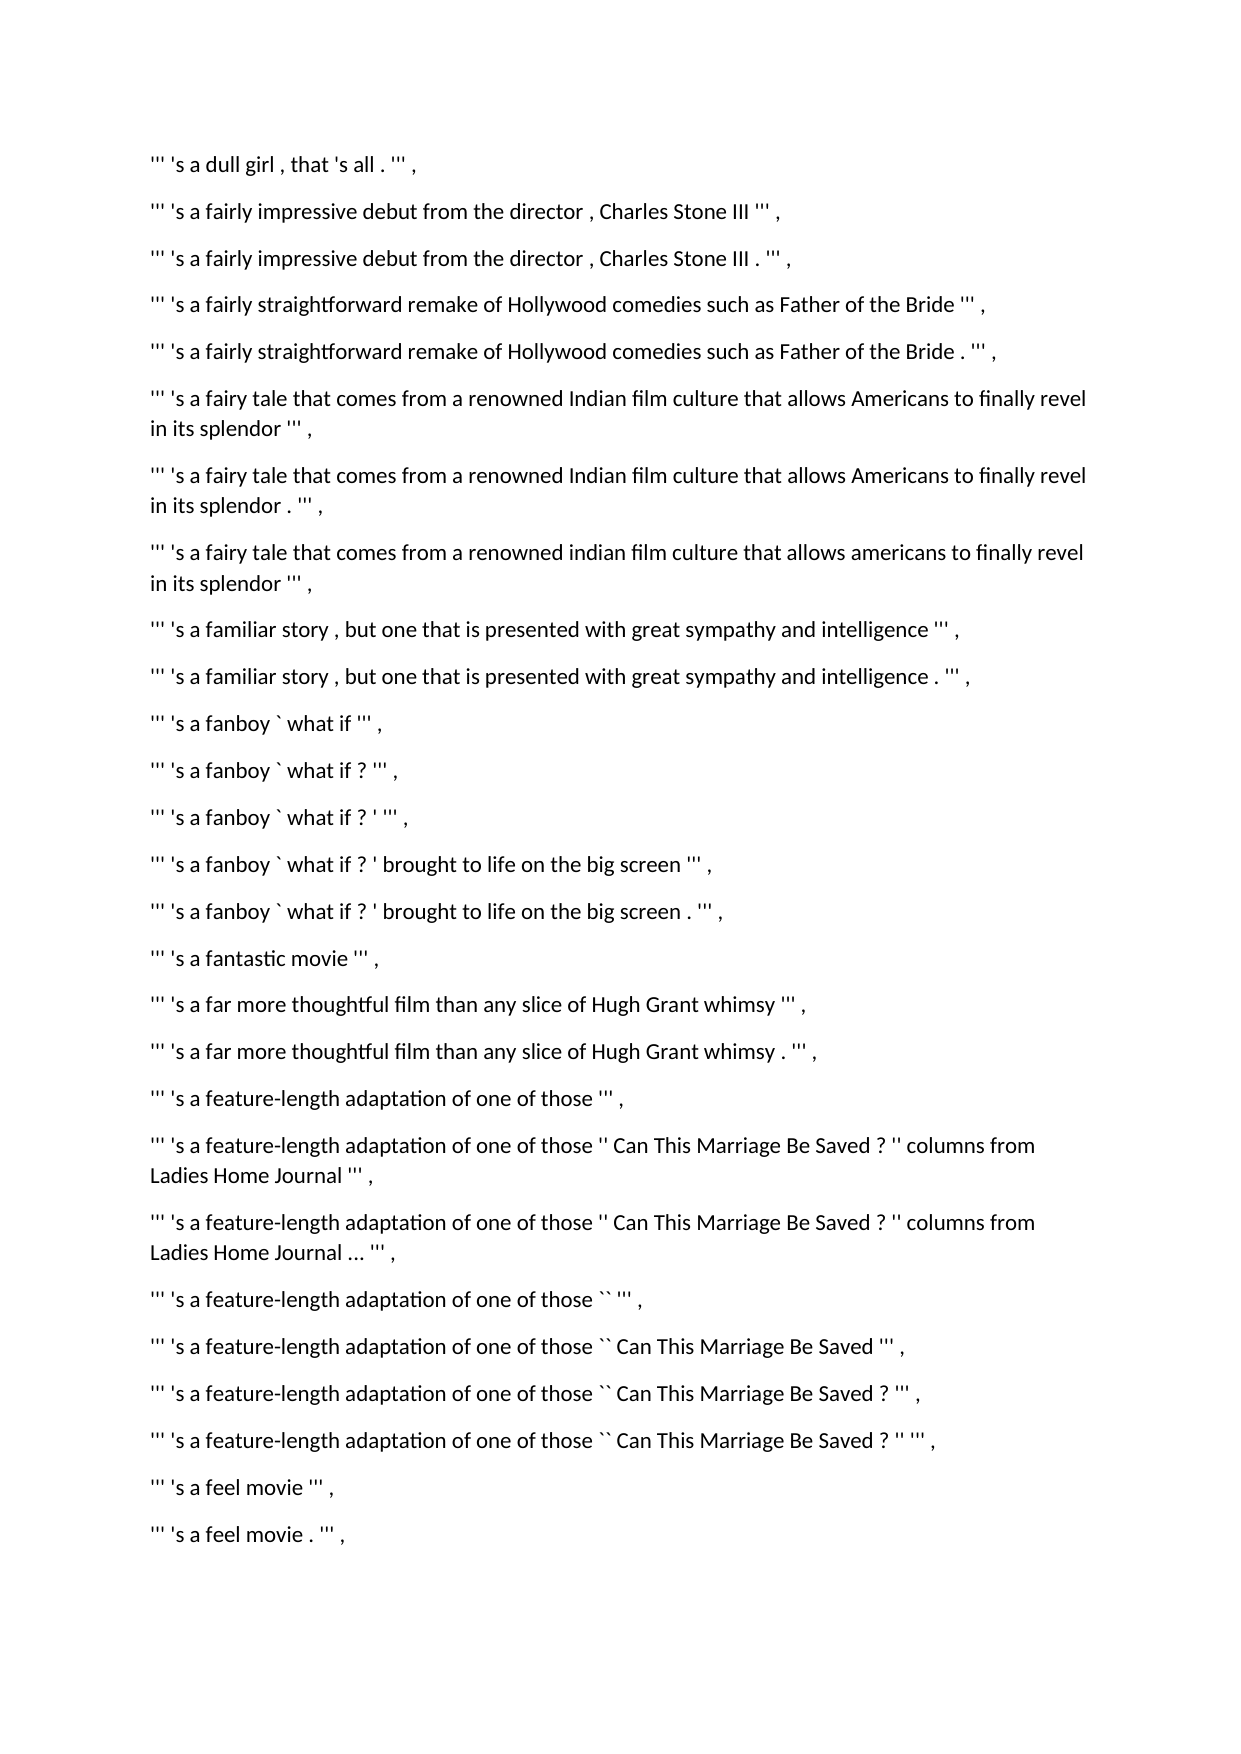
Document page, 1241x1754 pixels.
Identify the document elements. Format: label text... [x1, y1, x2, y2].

text ''' 's a fanboy ` what if ? ' brought to life on the big screen ''' , [150, 850, 1090, 878]
text ''' 's a feature-length adaptation of one of those '' Can This Marriage Be Saved ? '' columns from Ladies Home Journal ... ''' , [150, 1208, 1090, 1267]
text ''' 's a fairly impressive debut from the director , Charles Stone III . ''' , [150, 244, 1090, 272]
text ''' 's a fairly straightforward remake of Hollywood comedies such as Father of the Bride ''' , [150, 291, 1090, 319]
text ''' 's a familiar story , but one that is presented with great sympathy and intelligence ''' , [150, 616, 1090, 644]
text ''' 's a fanboy ` what if ? ' brought to life on the big screen . ''' , [150, 897, 1090, 925]
text ''' 's a fanboy ` what if ? ''' , [150, 756, 1090, 784]
text ''' 's a far more thoughtful film than any slice of Hugh Grant whimsy ''' , [150, 991, 1090, 1019]
text ''' 's a fairly straightforward remake of Hollywood comedies such as Father of the Bride . ''' , [150, 337, 1090, 366]
text ''' 's a feature-length adaptation of one of those ''' , [150, 1084, 1090, 1112]
text ''' 's a feature-length adaptation of one of those `` Can This Marriage Be Saved ''' , [150, 1332, 1090, 1360]
text ''' 's a feel movie ''' , [150, 1473, 1090, 1501]
text ''' 's a feature-length adaptation of one of those `` Can This Marriage Be Saved ? ''' , [150, 1379, 1090, 1407]
text ''' 's a fairy tale that comes from a renowned Indian film culture that allows Americans to finally revel in its splendor . ''' , [150, 461, 1090, 520]
text ''' 's a fairy tale that comes from a renowned indian film culture that allows americans to finally revel in its splendor ''' , [150, 538, 1090, 597]
text ''' 's a feature-length adaptation of one of those `` Can This Marriage Be Saved ? '' ''' , [150, 1426, 1090, 1454]
text ''' 's a feel movie . ''' , [150, 1520, 1090, 1548]
text ''' 's a fantastic movie ''' , [150, 944, 1090, 972]
text ''' 's a dull girl , that 's all . ''' , [150, 150, 1090, 178]
text ''' 's a fanboy ` what if ? ' ''' , [150, 803, 1090, 831]
text ''' 's a feature-length adaptation of one of those `` ''' , [150, 1285, 1090, 1313]
text ''' 's a far more thoughtful film than any slice of Hugh Grant whimsy . ''' , [150, 1037, 1090, 1066]
text ''' 's a familiar story , but one that is presented with great sympathy and intelligence . ''' , [150, 662, 1090, 691]
text ''' 's a fairy tale that comes from a renowned Indian film culture that allows Americans to finally revel in its splendor ''' , [150, 384, 1090, 443]
text ''' 's a fairly impressive debut from the director , Charles Stone III ''' , [150, 197, 1090, 225]
text ''' 's a fanboy ` what if ''' , [150, 709, 1090, 737]
text ''' 's a feature-length adaptation of one of those '' Can This Marriage Be Saved ? '' columns from Ladies Home Journal ''' , [150, 1131, 1090, 1189]
